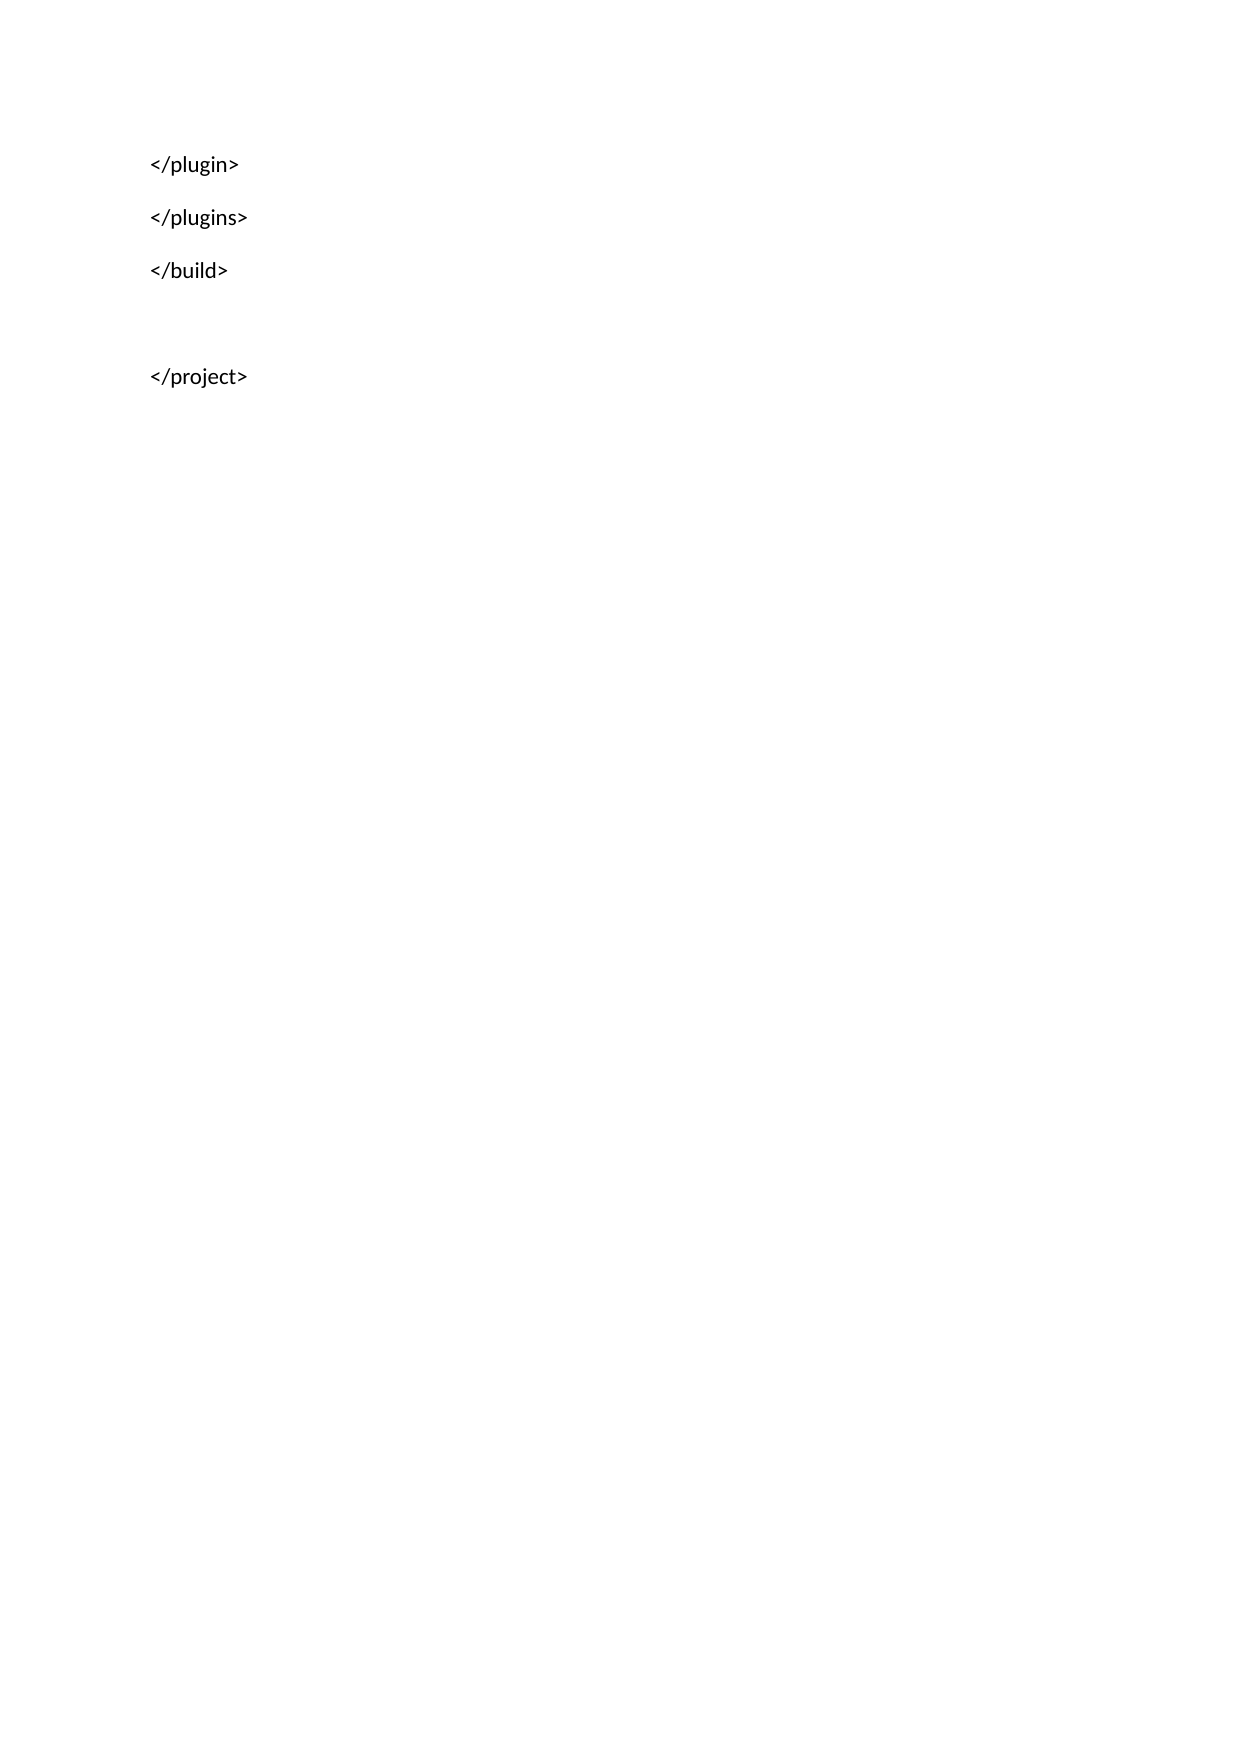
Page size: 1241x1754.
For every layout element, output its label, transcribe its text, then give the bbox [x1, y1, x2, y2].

text </build> [150, 256, 1090, 284]
text </plugin> [150, 150, 1090, 178]
text </plugins> [150, 203, 1090, 231]
text </project> [150, 362, 1090, 390]
